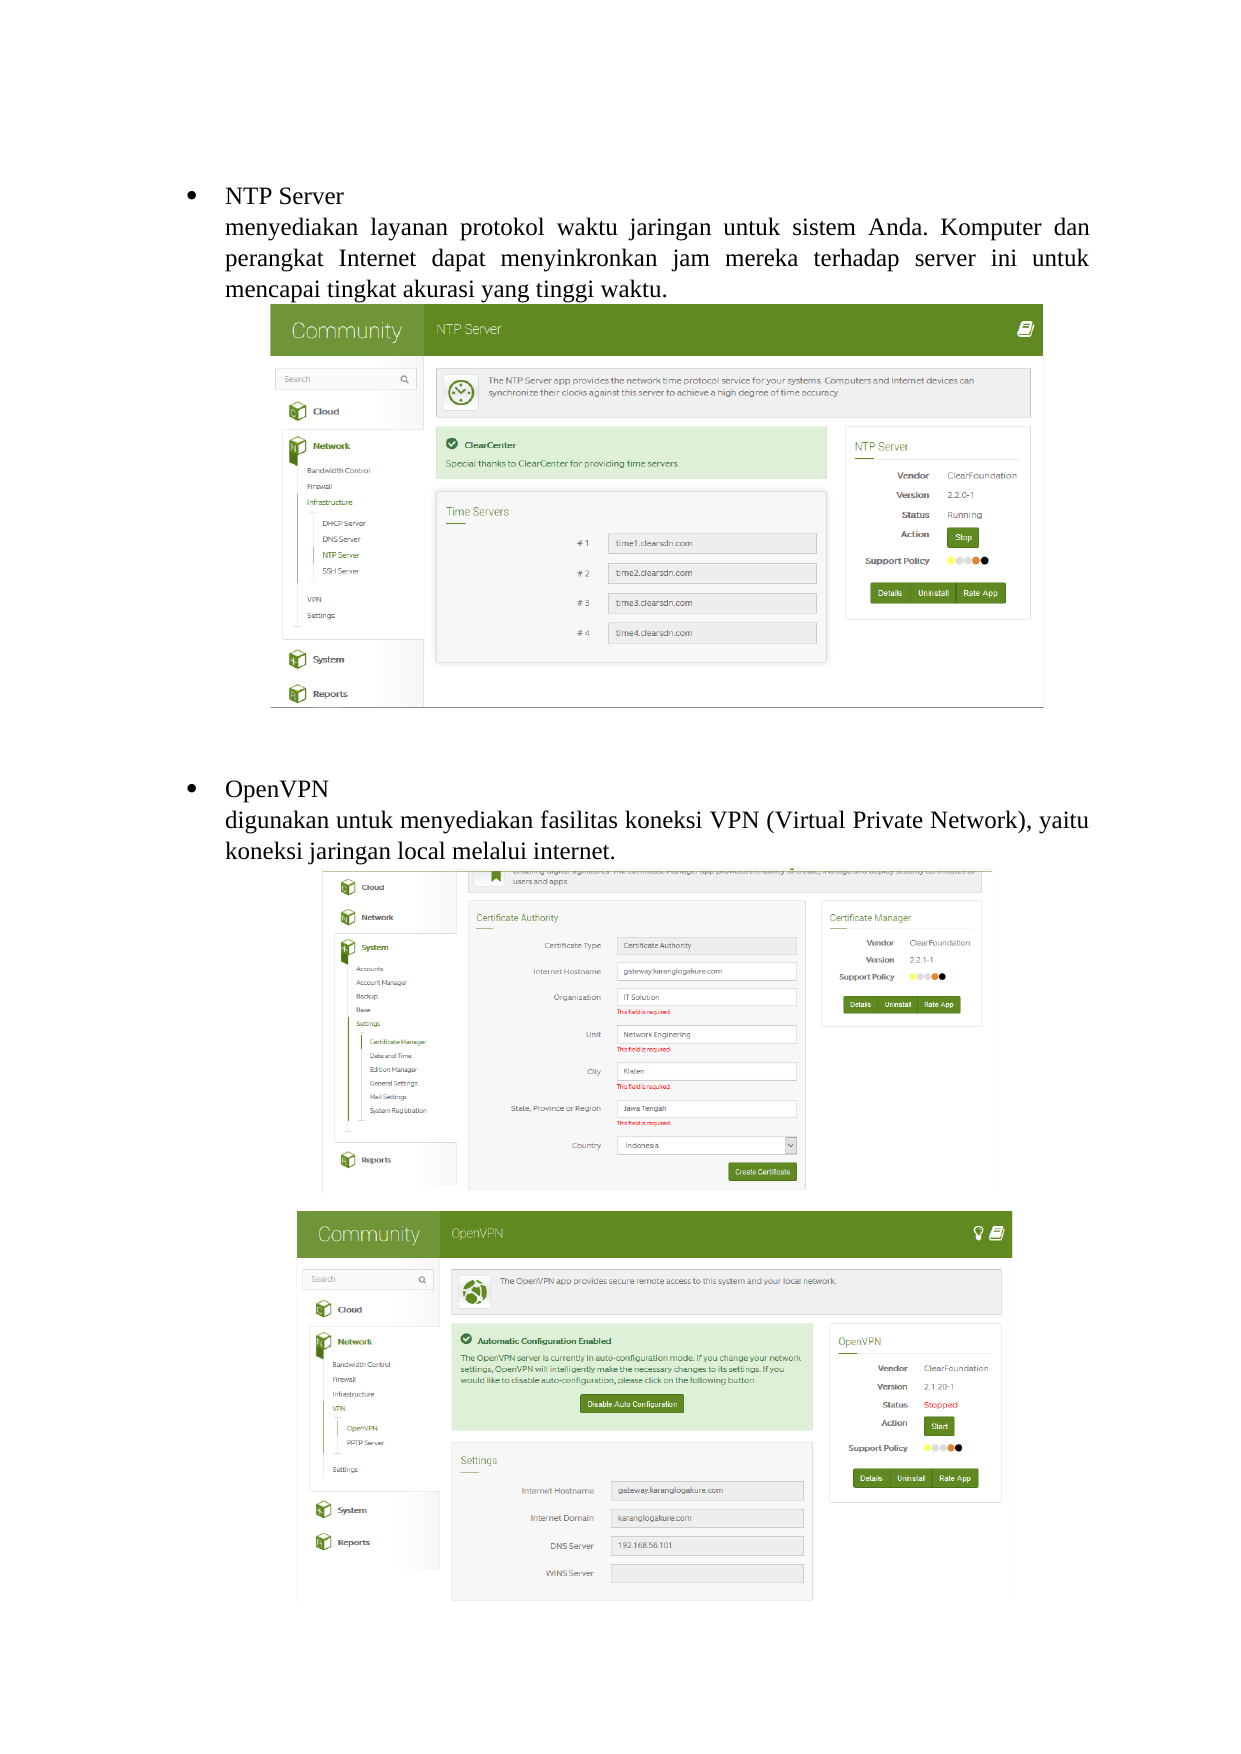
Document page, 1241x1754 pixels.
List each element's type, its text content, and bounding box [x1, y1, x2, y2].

list digunakan untuk menyediakan fasilitas koneksi VPN (Virtual Private Network), yaitu koneksi jaringan local melalui internet. [225, 805, 1090, 865]
list menyediakan layanan protokol waktu jaringan untuk sistem Anda. Komputer dan perangkat Internet dapat menyinkronkan jam mereka terhadap server ini untuk mencapai tingkat akurasi yang tinggi waktu. [225, 212, 1090, 303]
picture [270, 304, 1044, 708]
list NTP Server [187, 181, 1090, 210]
picture [296, 1210, 1013, 1603]
list OpenVPN [187, 774, 1090, 803]
picture [321, 868, 993, 1193]
